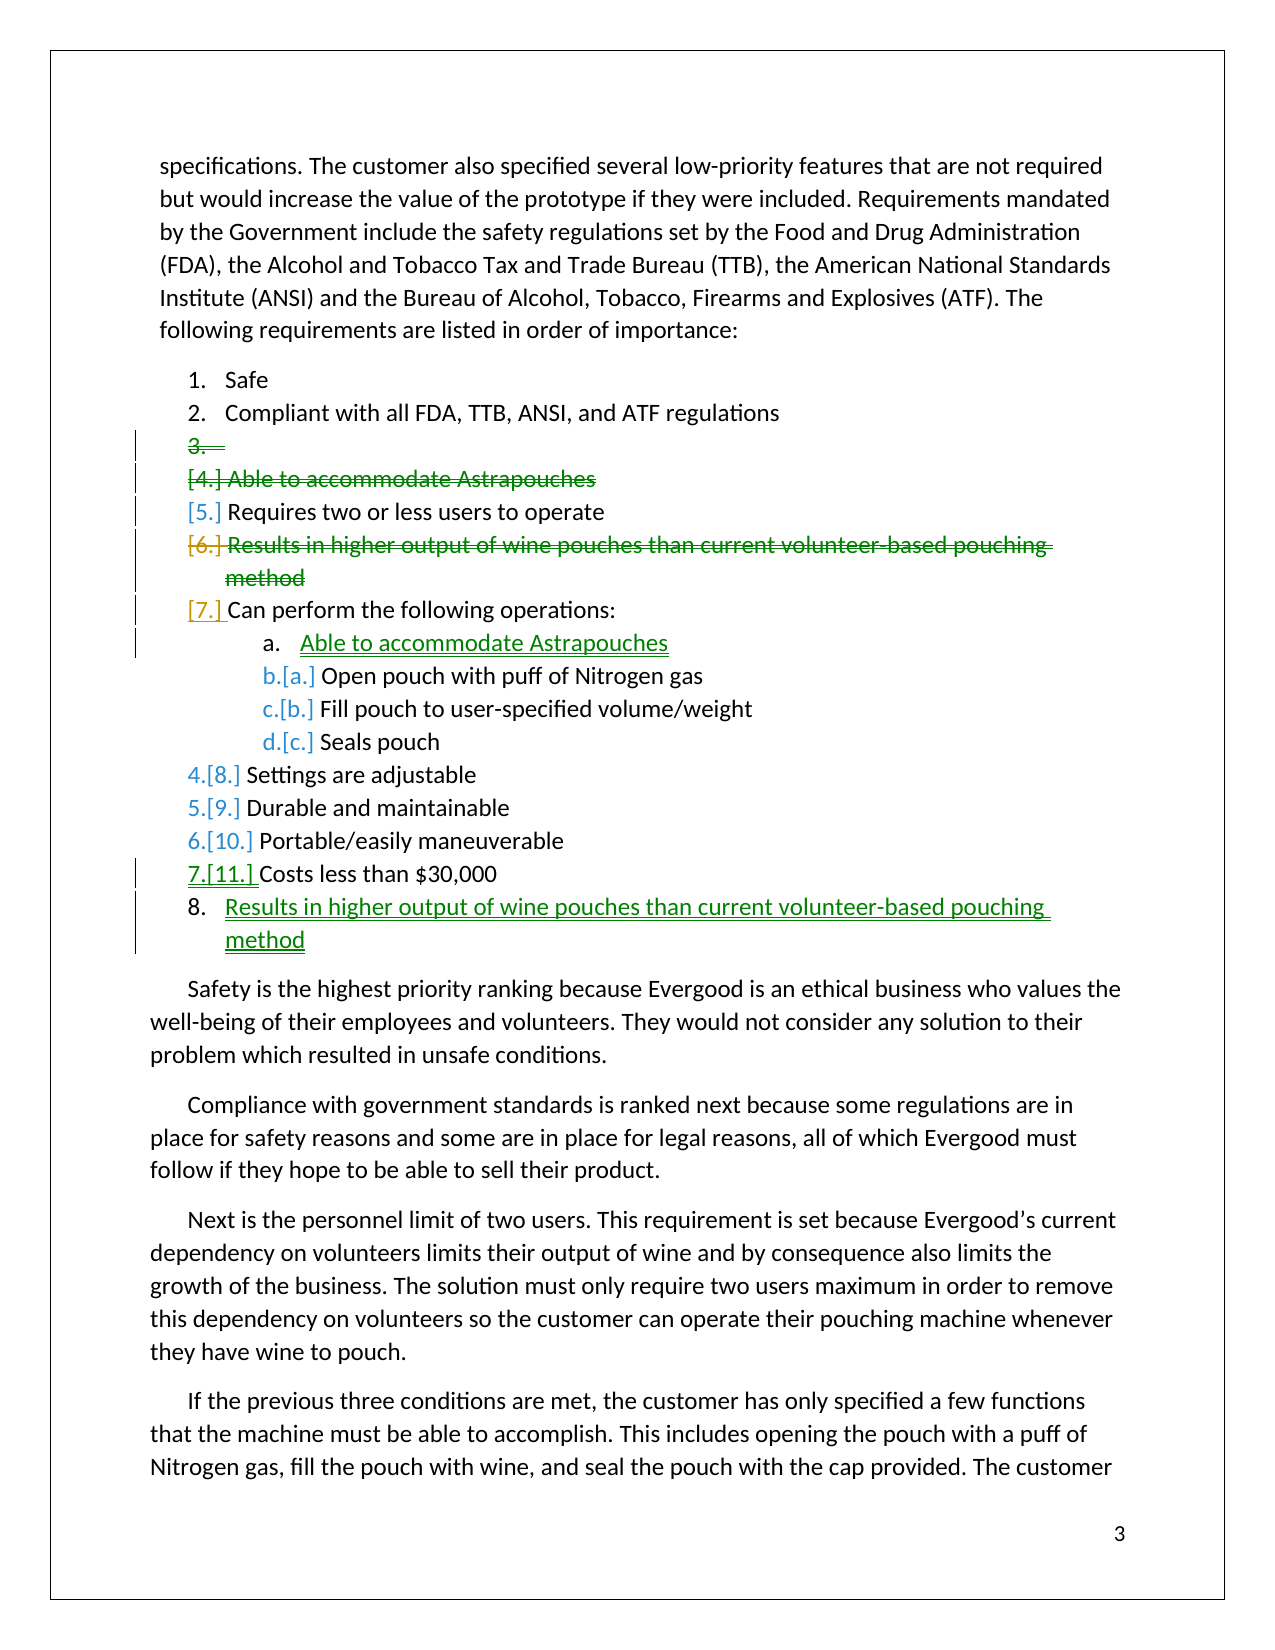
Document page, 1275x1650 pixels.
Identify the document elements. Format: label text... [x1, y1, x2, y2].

text Compliance with government standards is ranked next because some regulations are in place for safety reasons and some are in place for legal reasons, all of which Evergood must follow if they hope to be able to sell their product. [150, 1089, 1125, 1185]
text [150, 1385, 1125, 1482]
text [159, 150, 1125, 345]
list Portable/easily maneuverable [187, 825, 1125, 856]
list Costs less than $30,000 [187, 858, 1125, 888]
list Requires two or less users to operate [187, 496, 1125, 526]
list Seals pouch [262, 726, 1125, 757]
list Compliant with all FDA, TTB, ANSI, and ATF regulations [187, 397, 1125, 428]
text Safety is the highest priority ranking because Evergood is an ethical business who values the well-being of their employees and volunteers. They would not consider any solution to their problem which resulted in unsafe conditions. [150, 973, 1125, 1070]
list Open pouch with puff of Nitrogen gas [262, 660, 1125, 691]
list Settings are adjustable [187, 759, 1125, 790]
list Durable and maintainable [187, 792, 1125, 823]
list Fill pouch to user-specified volume/weight [262, 693, 1125, 724]
text Next is the personnel limit of two users. This requirement is set because Evergood’s current dependency on volunteers limits their output of wine and by consequence also limits the growth of the business. The solution must only require two users maximum in order to remove this dependency on volunteers so the customer can operate their pouching machine whenever they have wine to pouch. [150, 1204, 1125, 1366]
list Can perform the following operations: [187, 594, 1125, 625]
list Safe [187, 364, 1125, 395]
